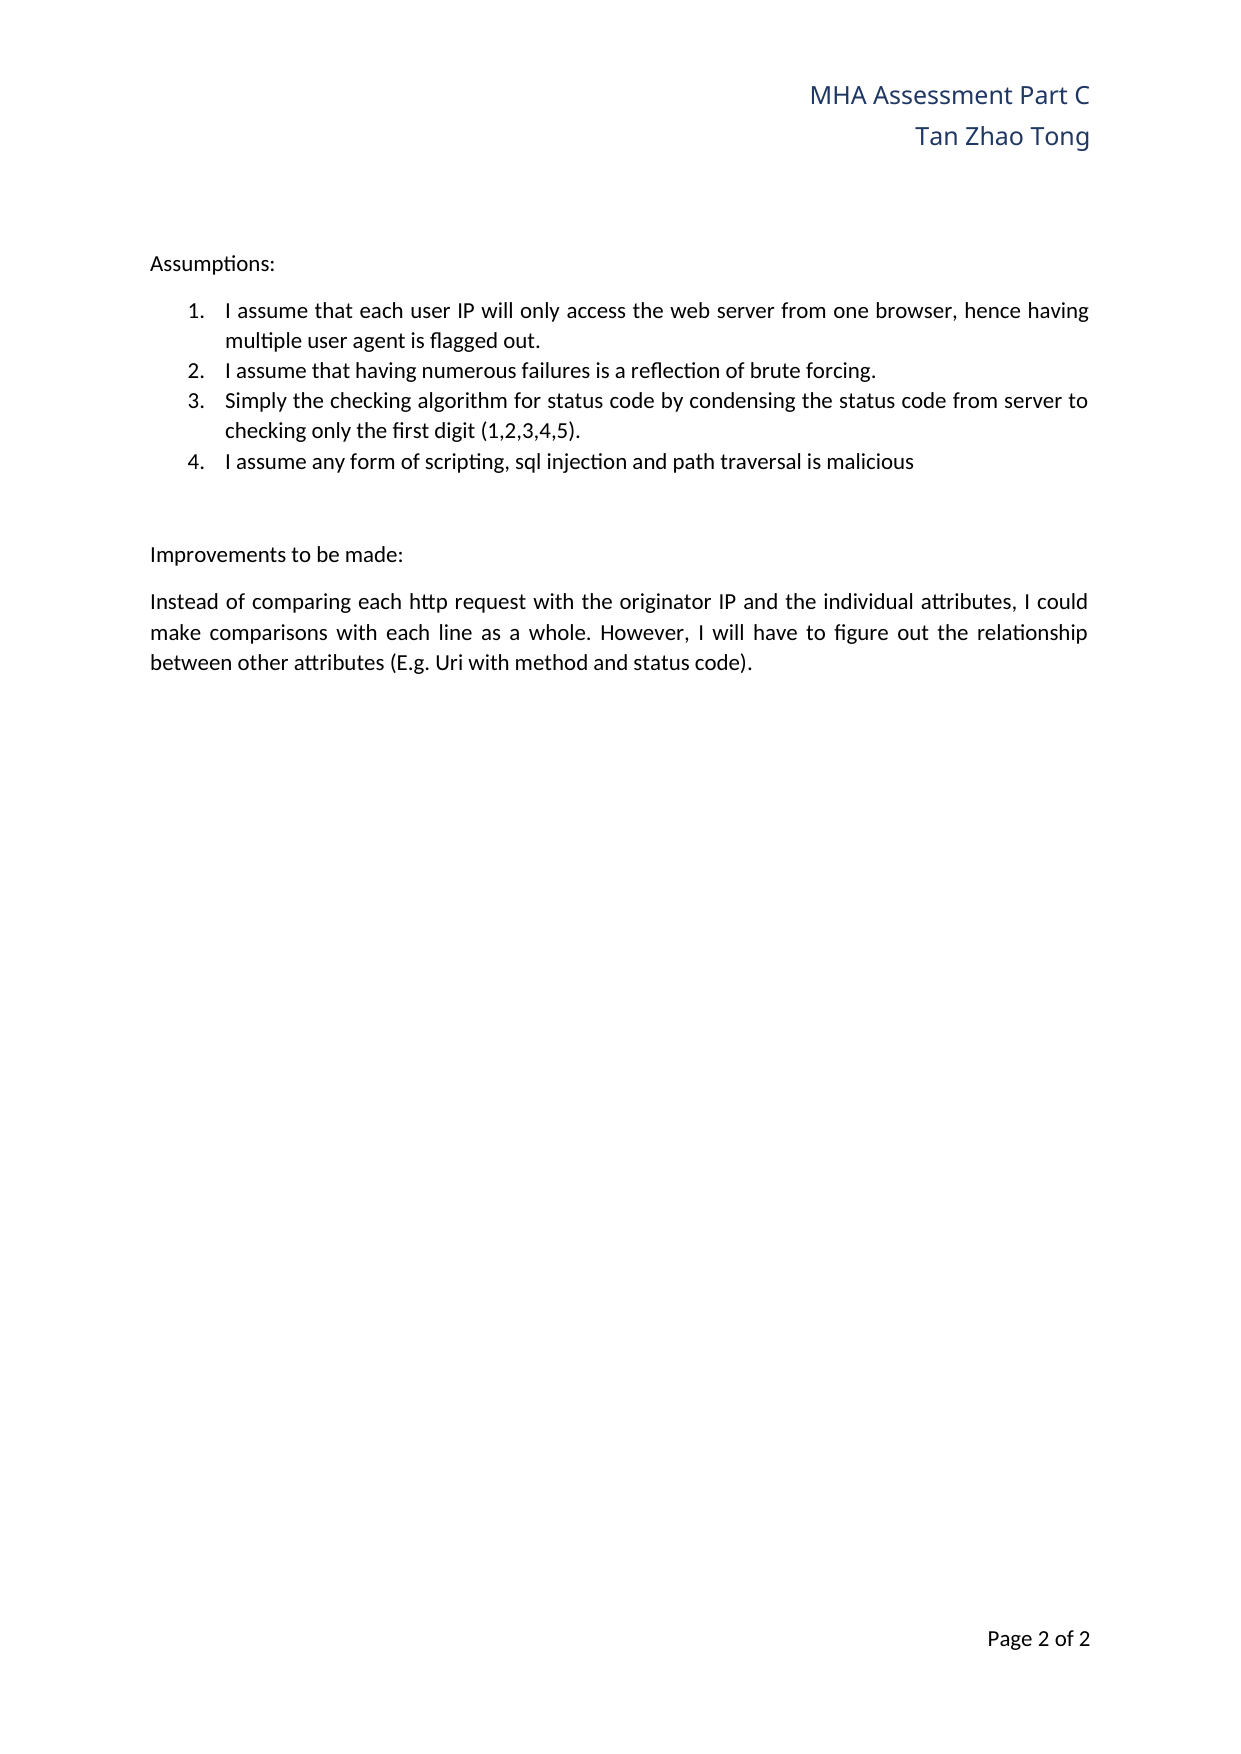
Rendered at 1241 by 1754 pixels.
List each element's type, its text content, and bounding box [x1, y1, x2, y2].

text Improvements to be made: [150, 541, 1090, 569]
list Simply the checking algorithm for status code by condensing the status code from server to checking only the first digit (1,2,3,4,5). [187, 386, 1090, 445]
text Assumptions: [150, 249, 1090, 277]
list I assume that having numerous failures is a reflection of brute forcing. [187, 356, 1090, 384]
list I assume any form of scripting, sql injection and path traversal is malicious [187, 447, 1090, 475]
text Instead of comparing each http request with the originator IP and the individual attributes, I could make comparisons with each line as a whole. However, I will have to figure out the relationship between other attributes (E.g. Uri with method and status code). [150, 587, 1090, 676]
list I assume that each user IP will only access the web server from one browser, hence having multiple user agent is flagged out. [187, 296, 1090, 354]
